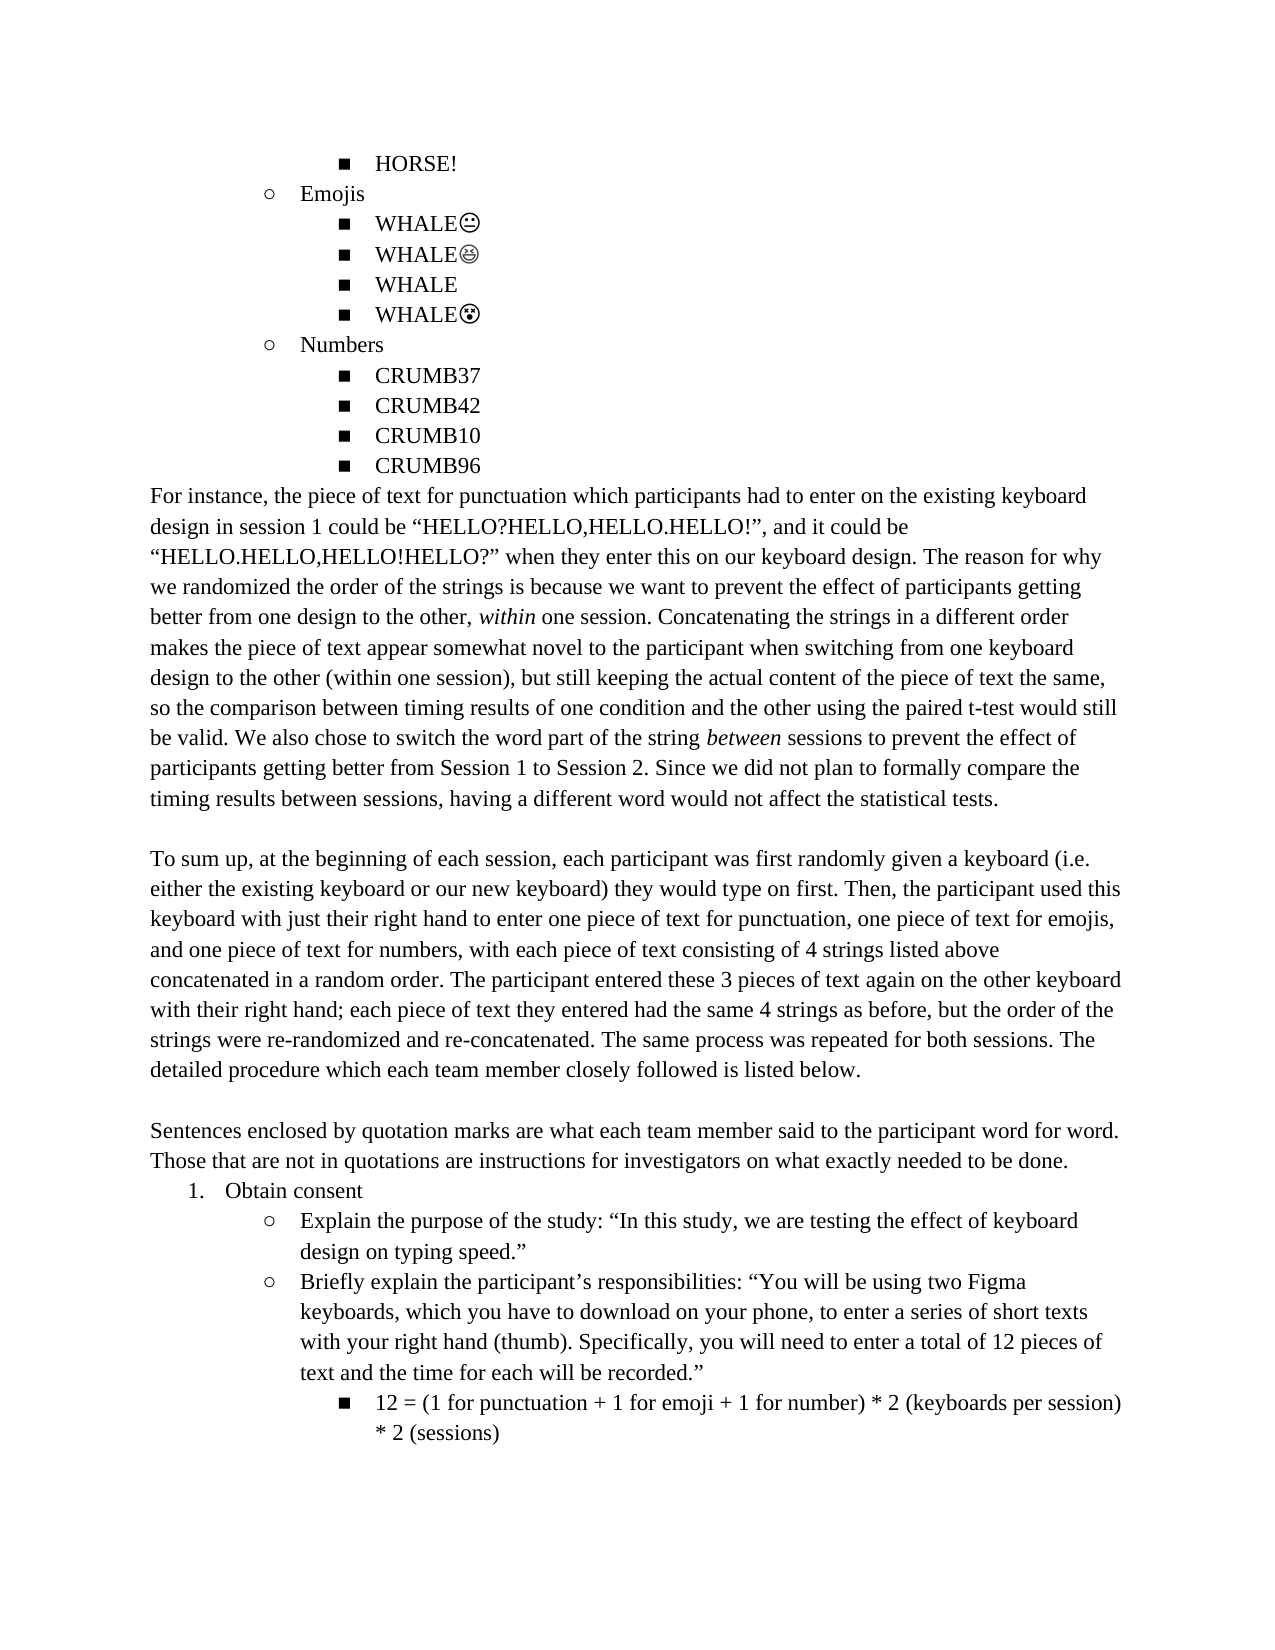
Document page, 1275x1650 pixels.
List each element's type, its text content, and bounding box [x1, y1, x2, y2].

list CRUMB42 [337, 392, 1125, 418]
list WHALE😆 [337, 241, 1125, 267]
list CRUMB37 [337, 362, 1125, 388]
list Obtain consent [187, 1177, 1125, 1204]
text Sentences enclosed by quotation marks are what each team member said to the participant word for word. Those that are not in quotations are instructions for investigators on what exactly needed to be done. [150, 1117, 1125, 1173]
list Briefly explain the participant’s responsibilities: “You will be using two Figma keyboards, which you have to download on your phone, to enter a series of short texts with your right hand (thumb). Specifically, you will need to enter a total of 12 pieces of text and the time for each will be recorded.” [262, 1268, 1125, 1385]
text To sum up, at the beginning of each session, each participant was first randomly given a keyboard (i.e. either the existing keyboard or our new keyboard) they would type on first. Then, the participant used this keyboard with just their right hand to enter one piece of text for punctuation, one piece of text for emojis, and one piece of text for numbers, with each piece of text consisting of 4 strings listed above concatenated in a random order. The participant entered these 3 pieces of text again on the other keyboard with their right hand; each piece of text they entered had the same 4 strings as before, but the order of the strings were re-randomized and re-concatenated. The same process was repeated for both sessions. The detailed procedure which each team member closely followed is listed below. [150, 845, 1125, 1083]
list Explain the purpose of the study: “In this study, we are testing the effect of keyboard design on typing speed.” [262, 1207, 1125, 1264]
list CRUMB10 [337, 422, 1125, 448]
list Numbers [262, 331, 1125, 358]
list WHALE🙏 [337, 271, 1125, 297]
list WHALE😵‍ [337, 301, 1125, 328]
list Emojis [262, 180, 1125, 207]
list HORSE! [337, 150, 1125, 176]
list 12 = (1 for punctuation + 1 for emoji + 1 for number) * 2 (keyboards per session) * 2 (sessions) [337, 1389, 1125, 1445]
list WHALE😐 [337, 210, 1125, 237]
text For instance, the piece of text for punctuation which participants had to enter on the existing keyboard design in session 1 could be “HELLO?HELLO,HELLO.HELLO!”, and it could be “HELLO.HELLO,HELLO!HELLO?” when they enter this on our keyboard design. The reason for why we randomized the order of the strings is because we want to prevent the effect of participants getting better from one design to the other, within one session. Concatenating the strings in a different order makes the piece of text appear somewhat novel to the participant when switching from one keyboard design to the other (within one session), but still keeping the actual content of the piece of text the same, so the comparison between timing results of one condition and the other using the paired t-test would still be valid. We also chose to switch the word part of the string between sessions to prevent the effect of participants getting better from Session 1 to Session 2. Since we did not plan to formally compare the timing results between sessions, having a different word would not affect the statistical tests. [150, 482, 1125, 811]
list CRUMB96 [337, 452, 1125, 479]
